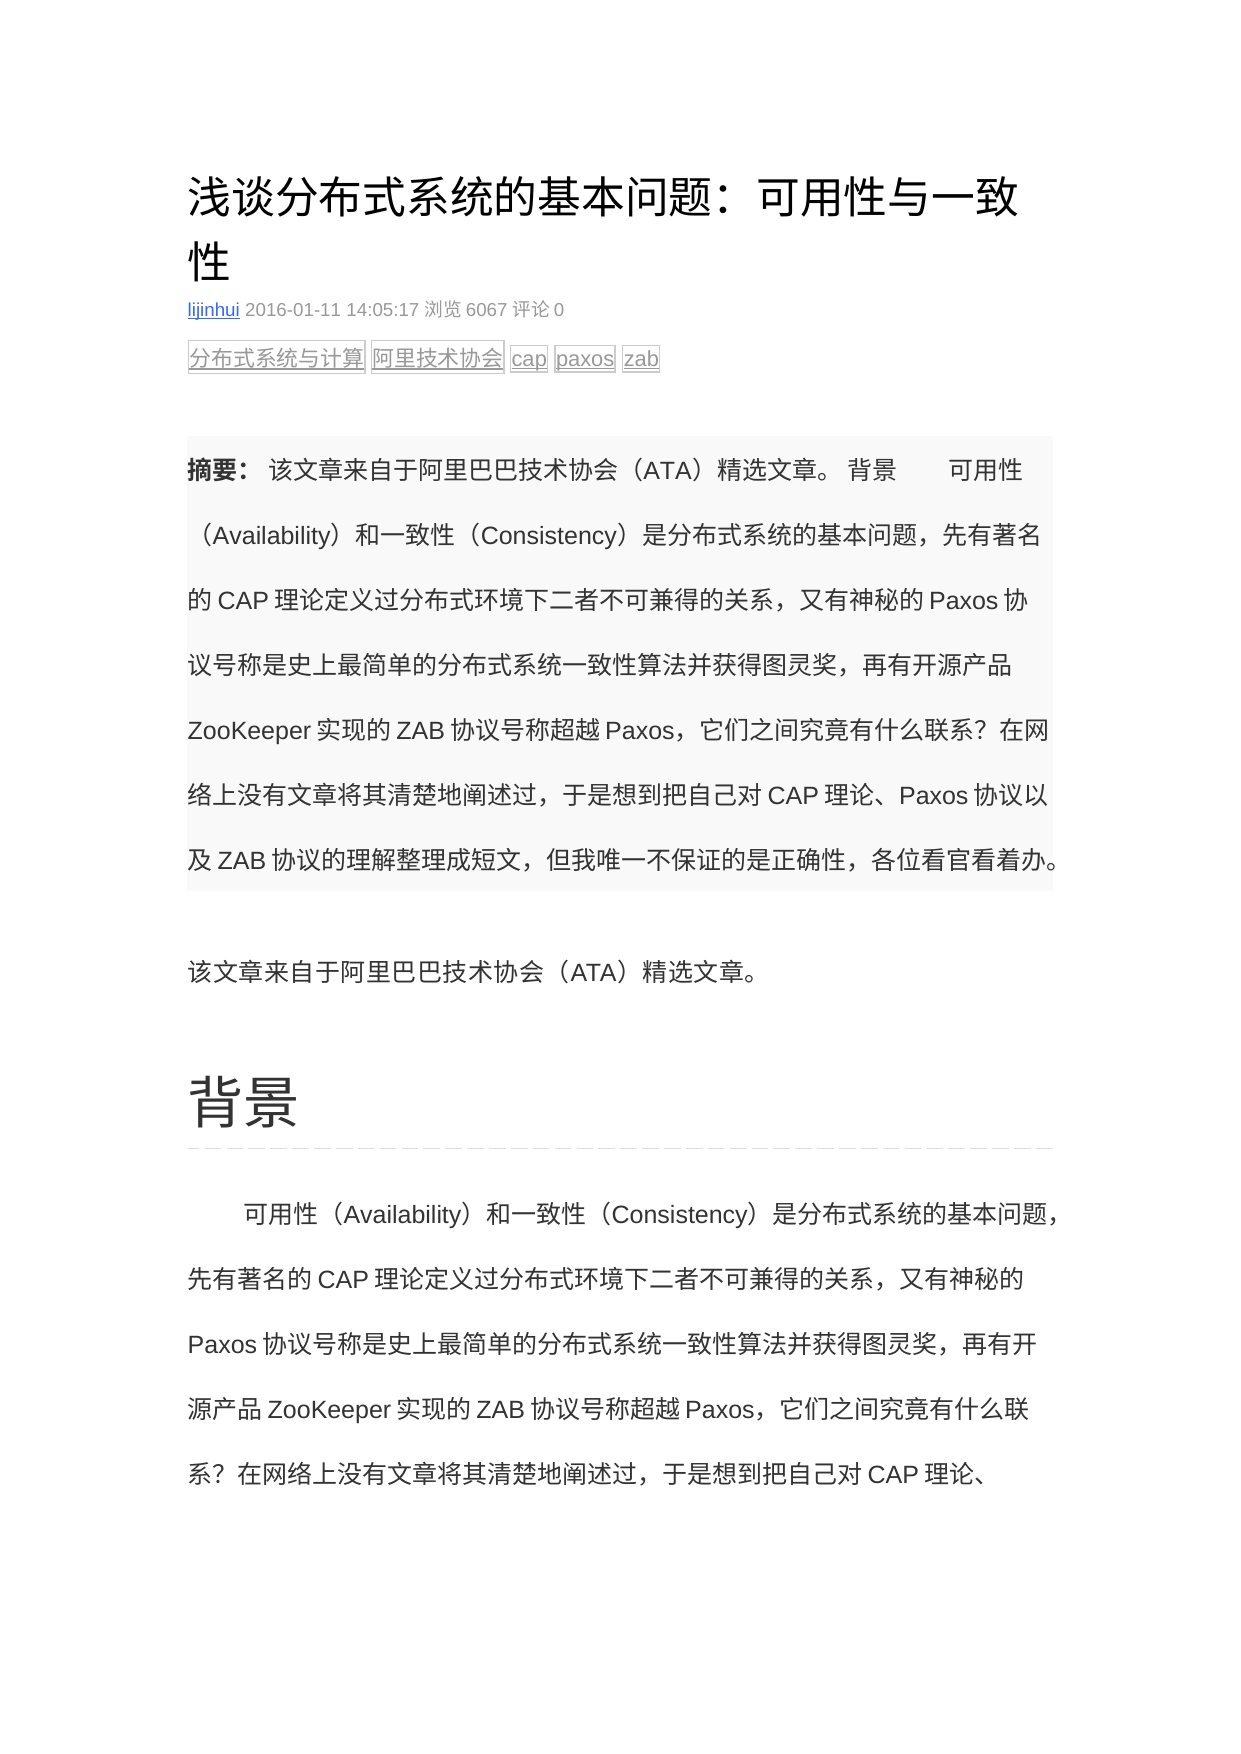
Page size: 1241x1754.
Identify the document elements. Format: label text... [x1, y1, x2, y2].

text 浅谈分布式系统的基本问题：可用性与一致性 [187, 162, 1053, 292]
text 摘要： 该文章来自于阿里巴巴技术协会（ATA）精选文章。 背景 可用性（Availability）和一致性（Consistency）是分布式系统的基本问题，先有著名的CAP理论定义过分布式环境下二者不可兼得的关系，又有神秘的Paxos协议号称是史上最简单的分布式系统一致性算法并获得图灵奖，再有开源产品ZooKeeper实现的ZAB协议号称超越Paxos，它们之间究竟有什么联系？在网络上没有文章将其清楚地阐述过，于是想到把自己对CAP理论、Paxos协议以及ZAB协议的理解整理成短文，但我唯一不保证的是正确性，各位看官看着办。 [187, 436, 1053, 891]
text 分布式系统与计算 阿里技术协会 cap paxos zab [187, 324, 1053, 389]
text 背景 [187, 1050, 1053, 1149]
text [187, 1180, 1053, 1505]
text 该文章来自于阿里巴巴技术协会（ATA）精选文章。 [187, 938, 1053, 1003]
text lijinhui 2016-01-11 14:05:17 浏览6067 评论0 [187, 292, 1053, 324]
